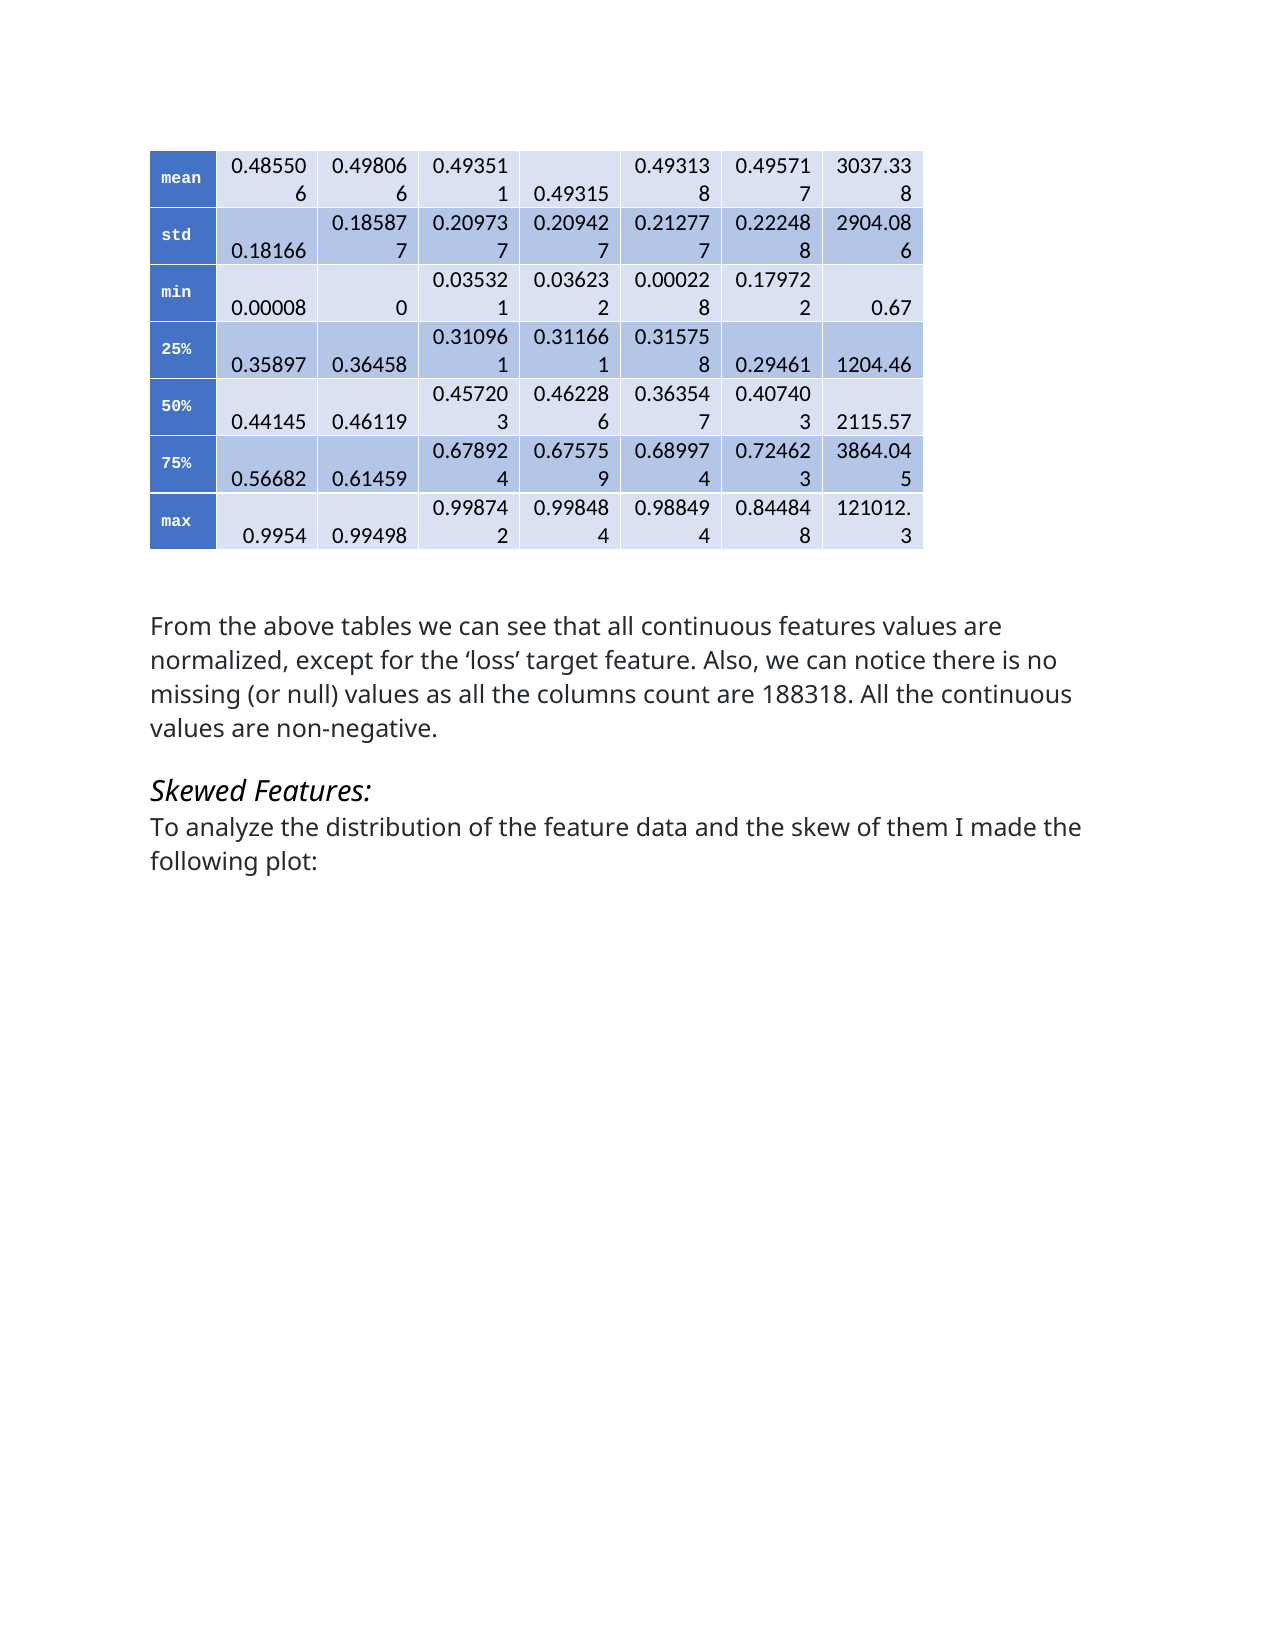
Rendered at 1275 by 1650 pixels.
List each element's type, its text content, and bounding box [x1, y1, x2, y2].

table_cell 0.185877 [318, 208, 418, 264]
table_cell 0.49315 [520, 151, 620, 207]
table_cell 0.724623 [722, 436, 822, 492]
table_cell 0.209427 [520, 208, 620, 264]
table_cell 3864.045 [823, 436, 923, 492]
table_cell 0.212777 [621, 208, 721, 264]
table_cell max [150, 494, 216, 549]
table_cell 0.675759 [520, 436, 620, 492]
table_cell 0.407403 [722, 379, 822, 435]
table_cell 0.844848 [722, 494, 822, 549]
table_cell 0.209737 [419, 208, 519, 264]
table_cell 0.315758 [621, 322, 721, 378]
table_cell 0.036232 [520, 265, 620, 321]
table_cell 2115.57 [823, 379, 923, 435]
table_cell 0.44145 [217, 379, 317, 435]
table_cell std [150, 208, 216, 264]
table_cell min [150, 265, 216, 321]
table_cell 0.000228 [621, 265, 721, 321]
table_cell 0.99498 [318, 494, 418, 549]
text To analyze the distribution of the feature data and the skew of them I made the following plot: [150, 809, 1125, 878]
table_cell 25% [150, 322, 216, 378]
table_cell 0.29461 [722, 322, 822, 378]
table_cell 75% [150, 436, 216, 492]
table_cell 0.67 [823, 265, 923, 321]
table_cell 0.998484 [520, 494, 620, 549]
table_cell 0.462286 [520, 379, 620, 435]
table_cell 121012.3 [823, 494, 923, 549]
table_cell 0.56682 [217, 436, 317, 492]
table_cell 2904.086 [823, 208, 923, 264]
table_cell mean [150, 151, 216, 207]
table_cell 0.493138 [621, 151, 721, 207]
table_cell 0.689974 [621, 436, 721, 492]
table_cell 1204.46 [823, 322, 923, 378]
table_cell 0.457203 [419, 379, 519, 435]
table_cell 0.9954 [217, 494, 317, 549]
table_cell 0 [318, 265, 418, 321]
table_cell 0.988494 [621, 494, 721, 549]
table_cell 50% [150, 379, 216, 435]
table_cell 0.498066 [318, 151, 418, 207]
table_cell 0.493511 [419, 151, 519, 207]
table_cell 0.36458 [318, 322, 418, 378]
subtitle Skewed Features: [150, 770, 1125, 809]
table_cell 0.00008 [217, 265, 317, 321]
table_cell 0.998742 [419, 494, 519, 549]
table_cell 0.485506 [217, 151, 317, 207]
table_cell 0.46119 [318, 379, 418, 435]
table_cell 0.179722 [722, 265, 822, 321]
table_cell 0.495717 [722, 151, 822, 207]
table_cell 0.035321 [419, 265, 519, 321]
table_cell 0.310961 [419, 322, 519, 378]
table_cell 0.18166 [217, 208, 317, 264]
table_cell 0.222488 [722, 208, 822, 264]
table_cell 0.61459 [318, 436, 418, 492]
text From the above tables we can see that all continuous features values are normalized, except for the ‘loss’ target feature. Also, we can notice there is no missing (or null) values as all the columns count are 188318. All the continuous values are non-negative. [150, 609, 1125, 745]
table_cell 3037.338 [823, 151, 923, 207]
table_cell 0.363547 [621, 379, 721, 435]
table_cell 0.678924 [419, 436, 519, 492]
table_cell 0.35897 [217, 322, 317, 378]
table_cell 0.311661 [520, 322, 620, 378]
